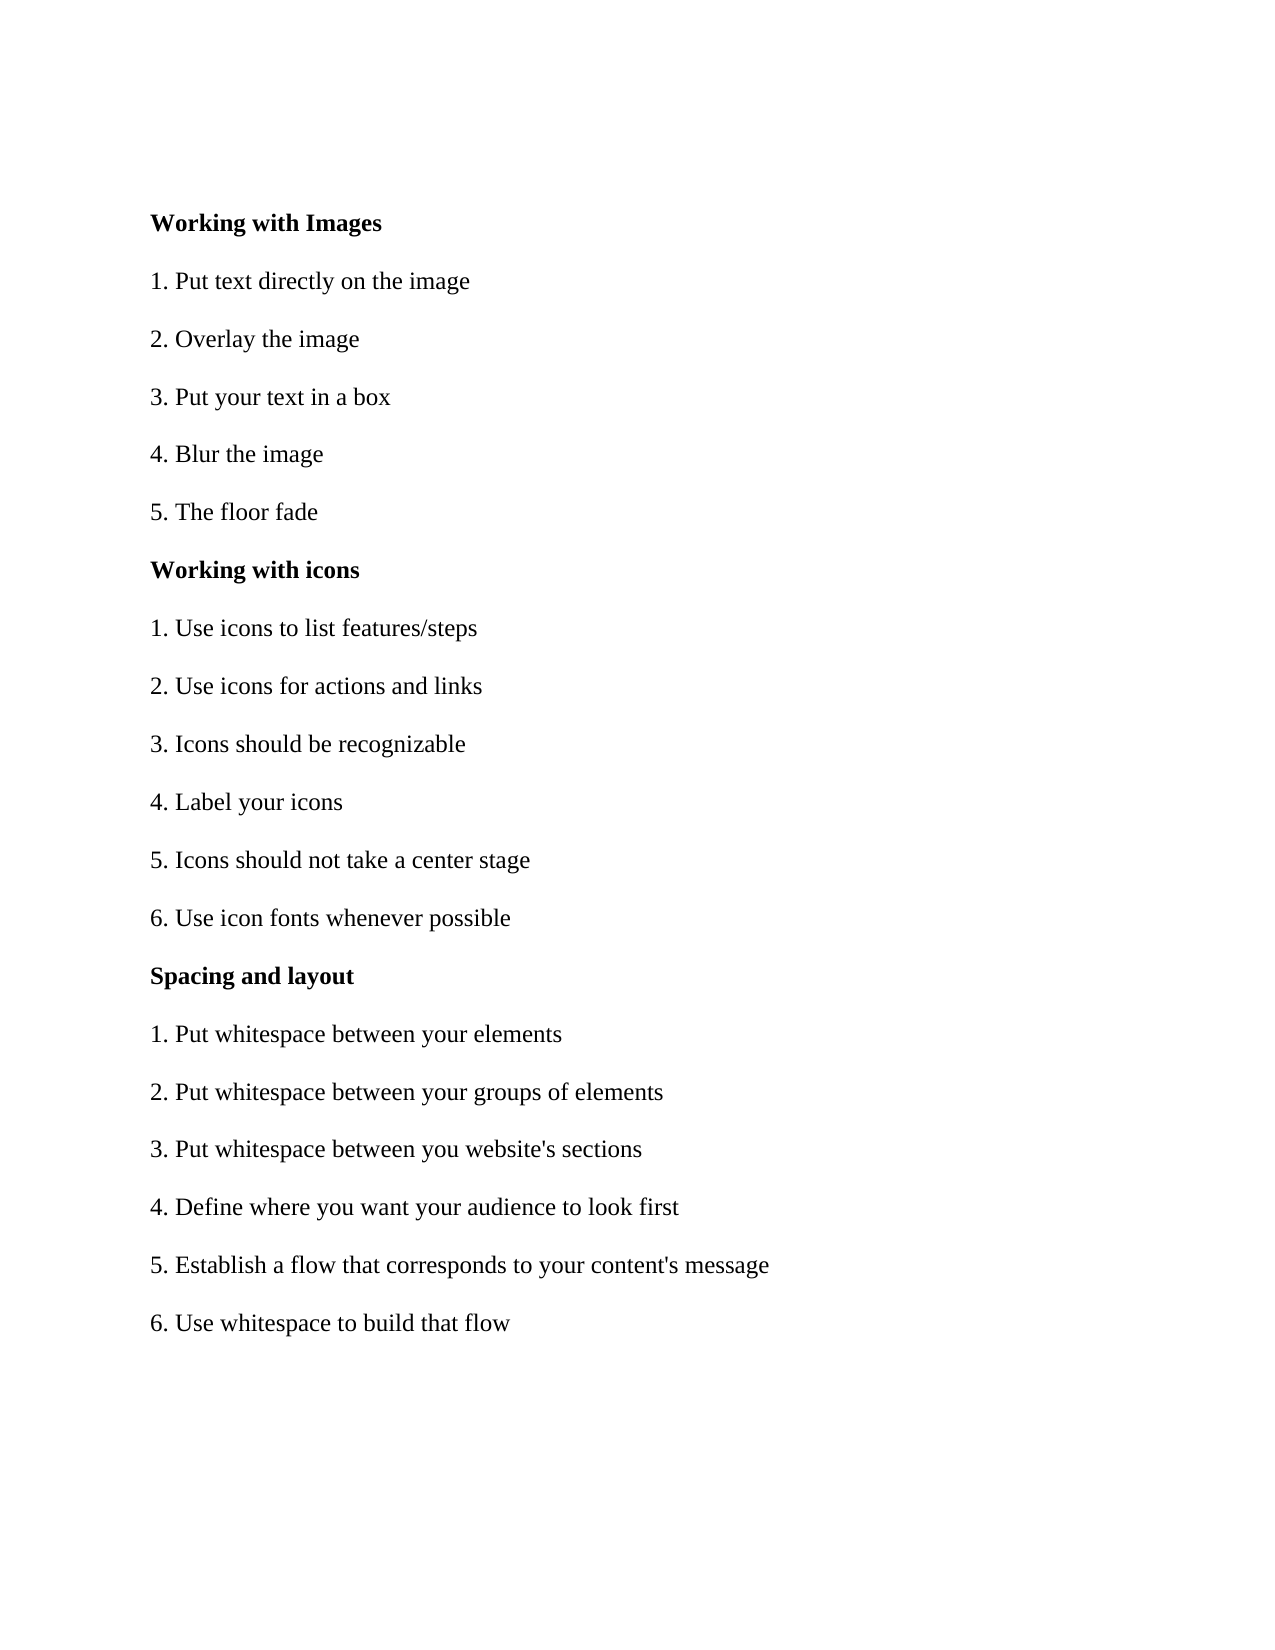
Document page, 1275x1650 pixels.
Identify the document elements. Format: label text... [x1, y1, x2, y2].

text 4. Define where you want your audience to look first [150, 1192, 1125, 1221]
text 2. Put whitespace between your groups of elements [150, 1077, 1125, 1105]
text 5. Icons should not take a center stage [150, 845, 1125, 874]
text 3. Put whitespace between you website's sections [150, 1134, 1125, 1163]
text 5. The floor fade [150, 497, 1125, 526]
text 2. Use icons for actions and links [150, 671, 1125, 700]
text Working with Images [150, 208, 1125, 237]
text 6. Use whitespace to build that flow [150, 1308, 1125, 1337]
text 1. Use icons to list features/steps [150, 613, 1125, 642]
text 3. Put your text in a box [150, 382, 1125, 410]
text 4. Label your icons [150, 787, 1125, 816]
text 3. Icons should be recognizable [150, 729, 1125, 758]
text 6. Use icon fonts whenever possible [150, 903, 1125, 932]
text 1. Put whitespace between your elements [150, 1019, 1125, 1047]
text Working with icons [150, 555, 1125, 584]
text 4. Blur the image [150, 439, 1125, 468]
text 2. Overlay the image [150, 324, 1125, 352]
text Spacing and layout [150, 961, 1125, 989]
text 5. Establish a flow that corresponds to your content's message [150, 1250, 1125, 1279]
text 1. Put text directly on the image [150, 266, 1125, 294]
